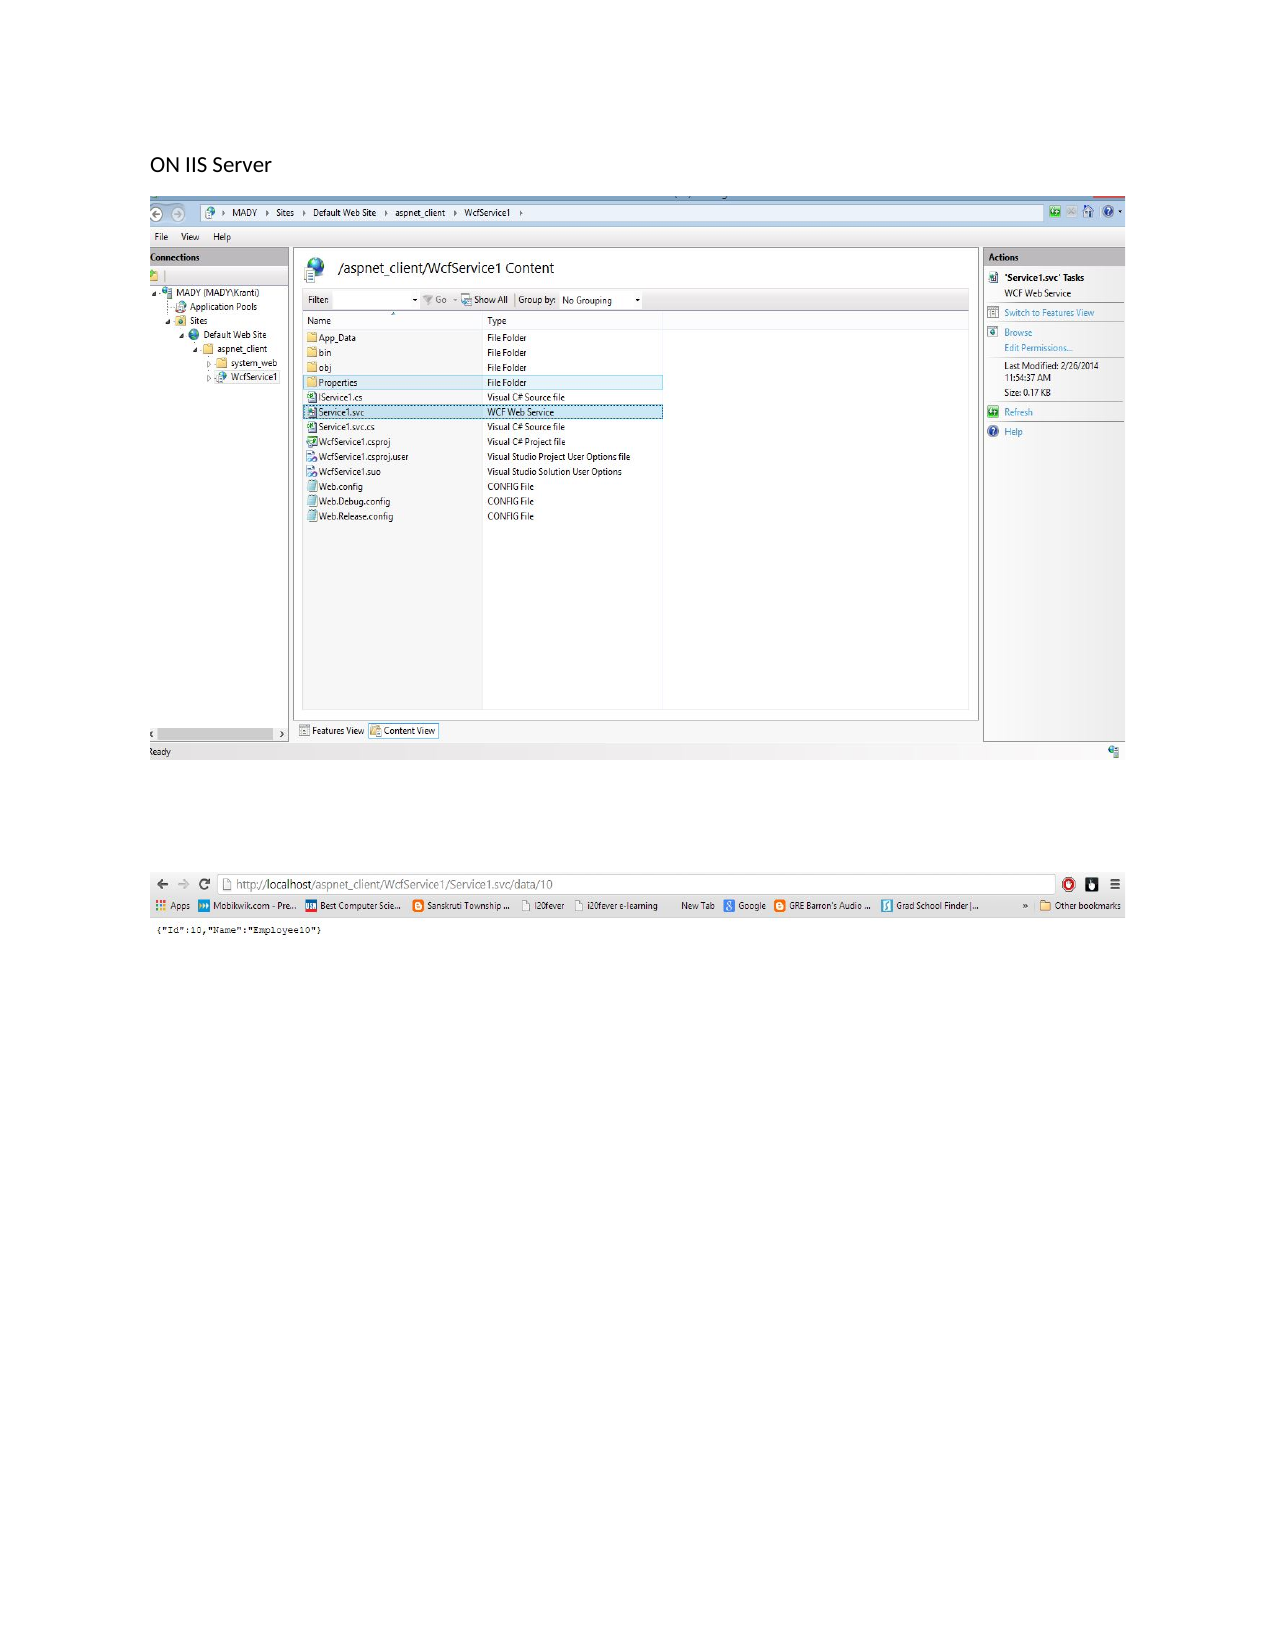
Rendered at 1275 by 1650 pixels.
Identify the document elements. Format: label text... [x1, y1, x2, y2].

picture [150, 196, 1125, 760]
picture [150, 872, 1125, 1427]
text ON IIS Server [150, 150, 1125, 178]
